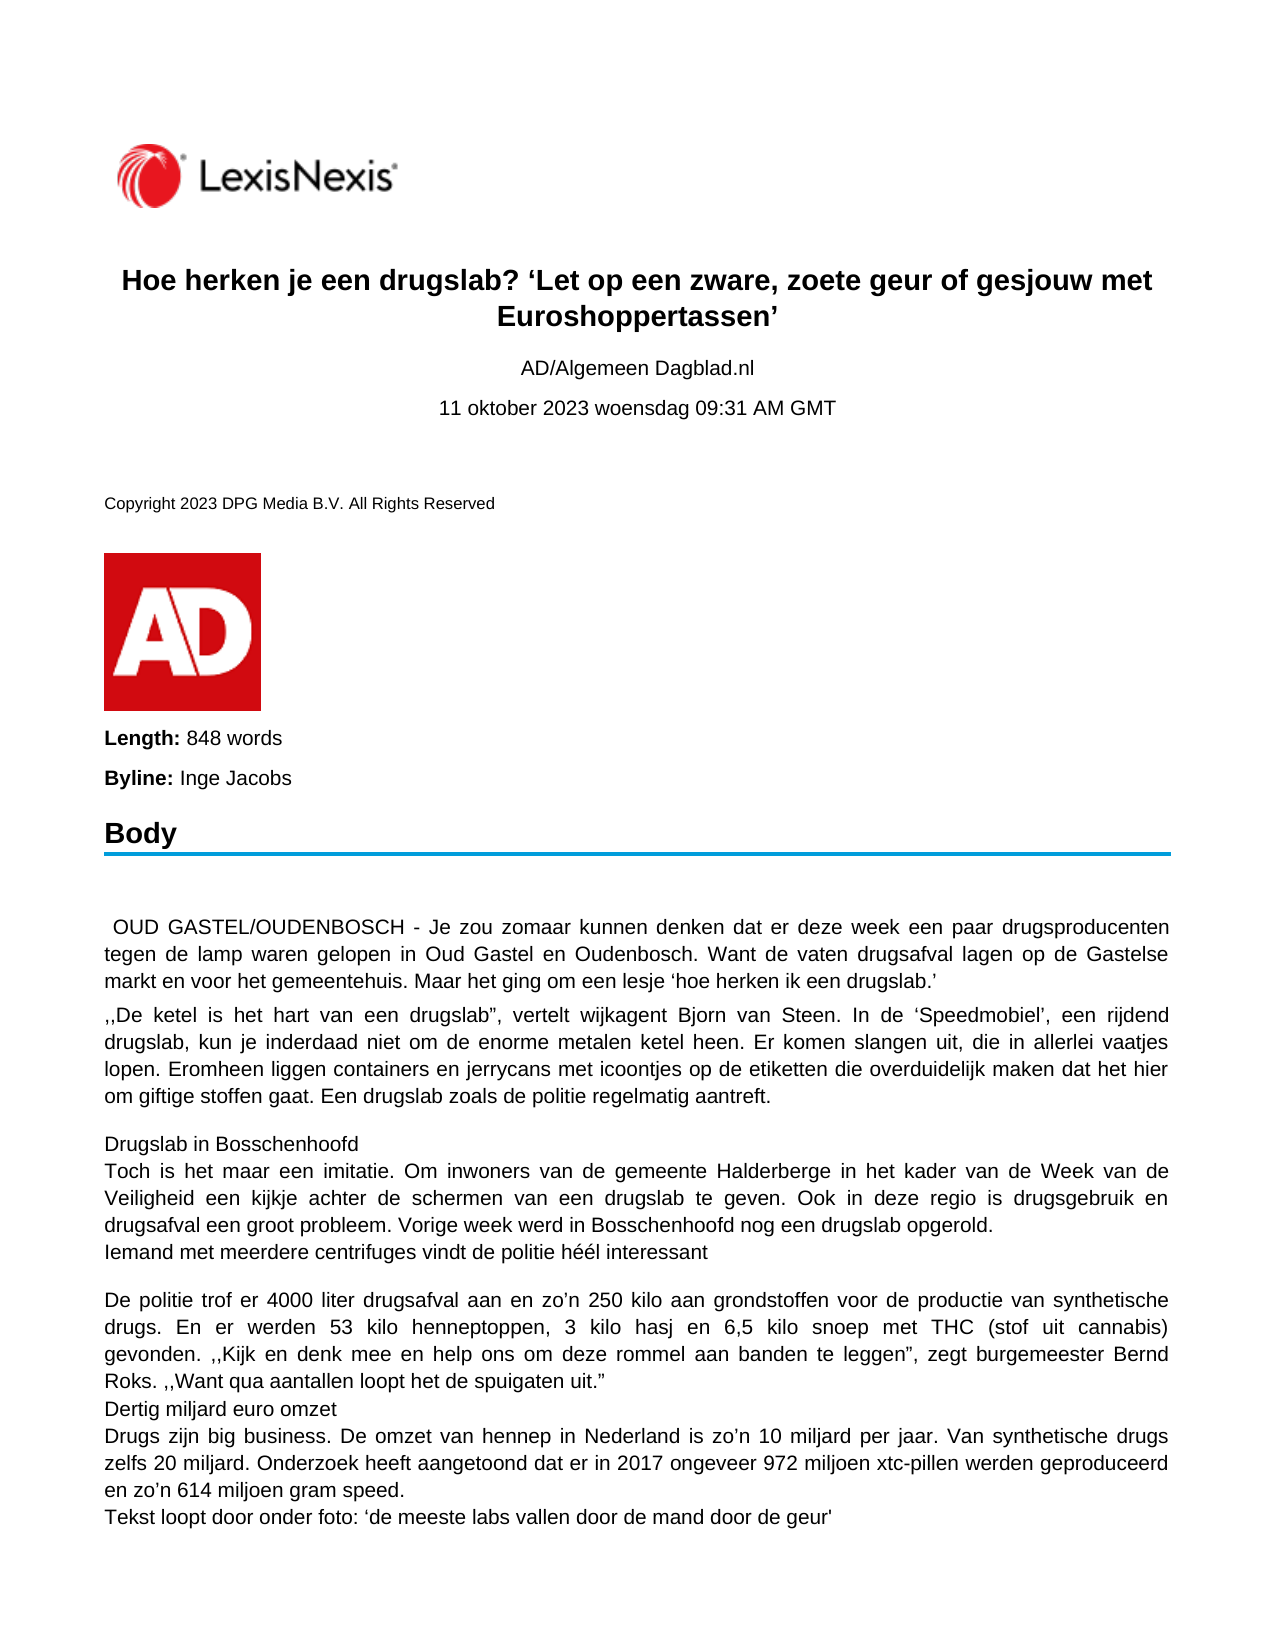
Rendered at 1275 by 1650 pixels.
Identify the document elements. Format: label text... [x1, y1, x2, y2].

text Length: 848 words [104, 723, 1171, 750]
text Drugs zijn big business. De omzet van hennep in Nederland is zo’n 10 miljard per jaar. Van synthetische drugs zelfs 20 miljard. Onderzoek heeft aangetoond dat er in 2017 ongeveer 972 miljoen xtc-pillen werden geproduceerd en zo’n 614 miljoen gram speed. [104, 1420, 1171, 1502]
text Byline: Inge Jacobs [104, 762, 1171, 789]
picture [104, 553, 261, 711]
text Iemand met meerdere centrifuges vindt de politie héél interessant [104, 1237, 1171, 1264]
text Tekst loopt door onder foto: ‘de meeste labs vallen door de mand door de geur' [104, 1502, 1171, 1529]
text Copyright 2023 DPG Media B.V. All Rights Reserved [104, 461, 1171, 513]
subtitle Hoe herken je een drugslab? ‘Let op een zware, zoete geur of gesjouw met Euroshoppertassen’ [104, 261, 1171, 332]
text Body [104, 814, 1171, 850]
text 11 oktober 2023 woensdag 09:31 AM GMT [104, 393, 1171, 420]
text De politie trof er 4000 liter drugsafval aan en zo’n 250 kilo aan grondstoffen voor de productie van synthetische drugs. En er werden 53 kilo henneptoppen, 3 kilo hasj en 6,5 kilo snoep met THC (stof uit cannabis) gevonden. ,,Kijk en denk mee en help ons om deze rommel aan banden te leggen”, zegt burgemeester Bernd Roks. ,,Want qua aantallen loopt het de spuigaten uit.” [104, 1285, 1171, 1393]
text Drugslab in Bosschenhoofd [104, 1129, 1171, 1156]
picture [104, 144, 412, 208]
text Dertig miljard euro omzet [104, 1393, 1171, 1420]
text Toch is het maar een imitatie. Om inwoners van de gemeente Halderberge in het kader van de Week van de Veiligheid een kijkje achter de schermen van een drugslab te geven. Ook in deze regio is drugsgebruik en drugsafval een groot probleem. Vorige week werd in Bosschenhoofd nog een drugslab opgerold. [104, 1156, 1171, 1237]
text OUD GASTEL/OUDENBOSCH - Je zou zomaar kunnen denken dat er deze week een paar drugsproducenten tegen de lamp waren gelopen in Oud Gastel en Oudenbosch. Want de vaten drugsafval lagen op de Gastelse markt en voor het gemeentehuis. Maar het ging om een lesje ‘hoe herken ik een drugslab.’ [104, 912, 1171, 993]
text AD/Algemeen Dagblad.nl [104, 353, 1171, 380]
text ,,De ketel is het hart van een drugslab”, vertelt wijkagent Bjorn van Steen. In de ‘Speedmobiel’, een rijdend drugslab, kun je inderdaad niet om de enorme metalen ketel heen. Er komen slangen uit, die in allerlei vaatjes lopen. Eromheen liggen containers en jerrycans met icoontjes op de etiketten die overduidelijk maken dat het hier om giftige stoffen gaat. Een drugslab zoals de politie regelmatig aantreft. [104, 999, 1171, 1108]
